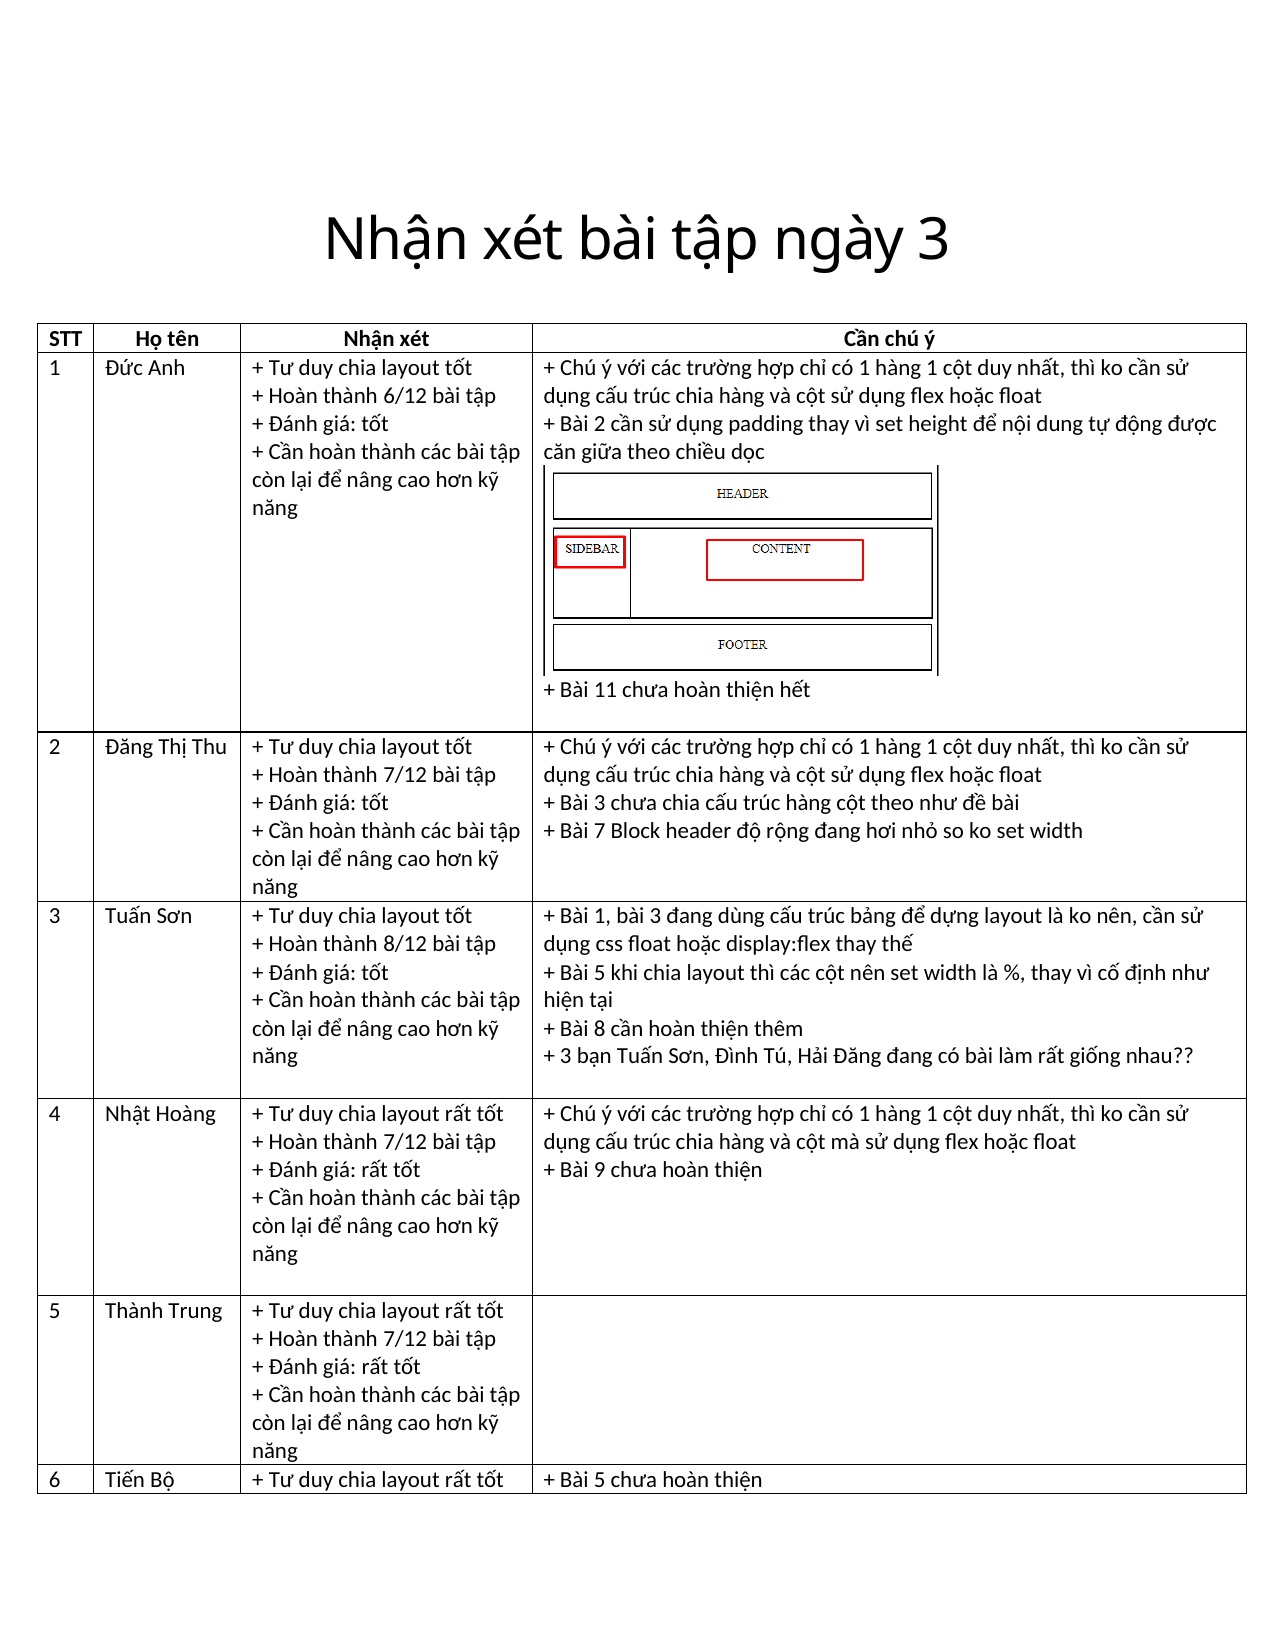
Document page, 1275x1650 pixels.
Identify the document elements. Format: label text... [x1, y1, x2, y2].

table_cell + Tư duy chia layout rất tốt + Hoàn thành 7/12 bài tập + Đánh giá: rất tốt + Cần hoàn thành các bài tập còn lại để nâng cao hơn kỹ năng [241, 1099, 532, 1295]
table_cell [241, 1465, 532, 1493]
table_header STT [38, 324, 93, 352]
table_header Nhận xét [241, 324, 532, 352]
table_cell Tuấn Sơn [94, 902, 240, 1098]
table_cell 5 [38, 1296, 93, 1464]
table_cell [533, 1465, 1246, 1493]
table_cell 1 [38, 353, 93, 731]
table_cell + Chú ý với các trường hợp chỉ có 1 hàng 1 cột duy nhất, thì ko cần sử dụng cấu trúc chia hàng và cột sử dụng flex hoặc float + Bài 3 chưa chia cấu trúc hàng cột theo như đề bài + Bài 7 Block header độ rộng đang hơi nhỏ so ko set width [533, 733, 1246, 901]
table_cell + Chú ý với các trường hợp chỉ có 1 hàng 1 cột duy nhất, thì ko cần sử dụng cấu trúc chia hàng và cột mà sử dụng flex hoặc float + Bài 9 chưa hoàn thiện [533, 1099, 1246, 1295]
picture [543, 465, 939, 676]
table_cell Đức Anh [94, 353, 240, 731]
table_cell + Chú ý với các trường hợp chỉ có 1 hàng 1 cột duy nhất, thì ko cần sử dụng cấu trúc chia hàng và cột sử dụng flex hoặc float + Bài 2 cần sử dụng padding thay vì set height để nội dung tự động được căn giữa theo chiều dọc + Bài 11 chưa hoàn thiện hết [533, 353, 1246, 731]
table_cell Nhật Hoàng [94, 1099, 240, 1295]
table_cell + Bài 1, bài 3 đang dùng cấu trúc bảng để dựng layout là ko nên, cần sử dụng css float hoặc display:flex thay thế + Bài 5 khi chia layout thì các cột nên set width là %, thay vì cố định như hiện tại + Bài 8 cần hoàn thiện thêm + 3 bạn Tuấn Sơn, Đình Tú, Hải Đăng đang có bài làm rất giống nhau?? [533, 902, 1246, 1098]
table_cell [533, 1296, 1246, 1464]
table_header Cần chú ý [533, 324, 1246, 352]
table_cell + Tư duy chia layout rất tốt + Hoàn thành 7/12 bài tập + Đánh giá: rất tốt + Cần hoàn thành các bài tập còn lại để nâng cao hơn kỹ năng [241, 1296, 532, 1464]
table_cell Thành Trung [94, 1296, 240, 1464]
table_cell 3 [38, 902, 93, 1098]
table_cell 4 [38, 1099, 93, 1295]
table_cell Tiến Bộ [94, 1465, 240, 1493]
table_cell 6 [38, 1465, 93, 1493]
table_cell Đăng Thị Thu [94, 733, 240, 901]
title Nhận xét bài tập ngày 3 [150, 197, 1125, 276]
table_cell + Tư duy chia layout tốt + Hoàn thành 7/12 bài tập + Đánh giá: tốt + Cần hoàn thành các bài tập còn lại để nâng cao hơn kỹ năng [241, 733, 532, 901]
table_cell + Tư duy chia layout tốt + Hoàn thành 6/12 bài tập + Đánh giá: tốt + Cần hoàn thành các bài tập còn lại để nâng cao hơn kỹ năng [241, 353, 532, 731]
table_cell + Tư duy chia layout tốt + Hoàn thành 8/12 bài tập + Đánh giá: tốt + Cần hoàn thành các bài tập còn lại để nâng cao hơn kỹ năng [241, 902, 532, 1098]
table_cell 2 [38, 733, 93, 901]
table_header Họ tên [94, 324, 240, 352]
